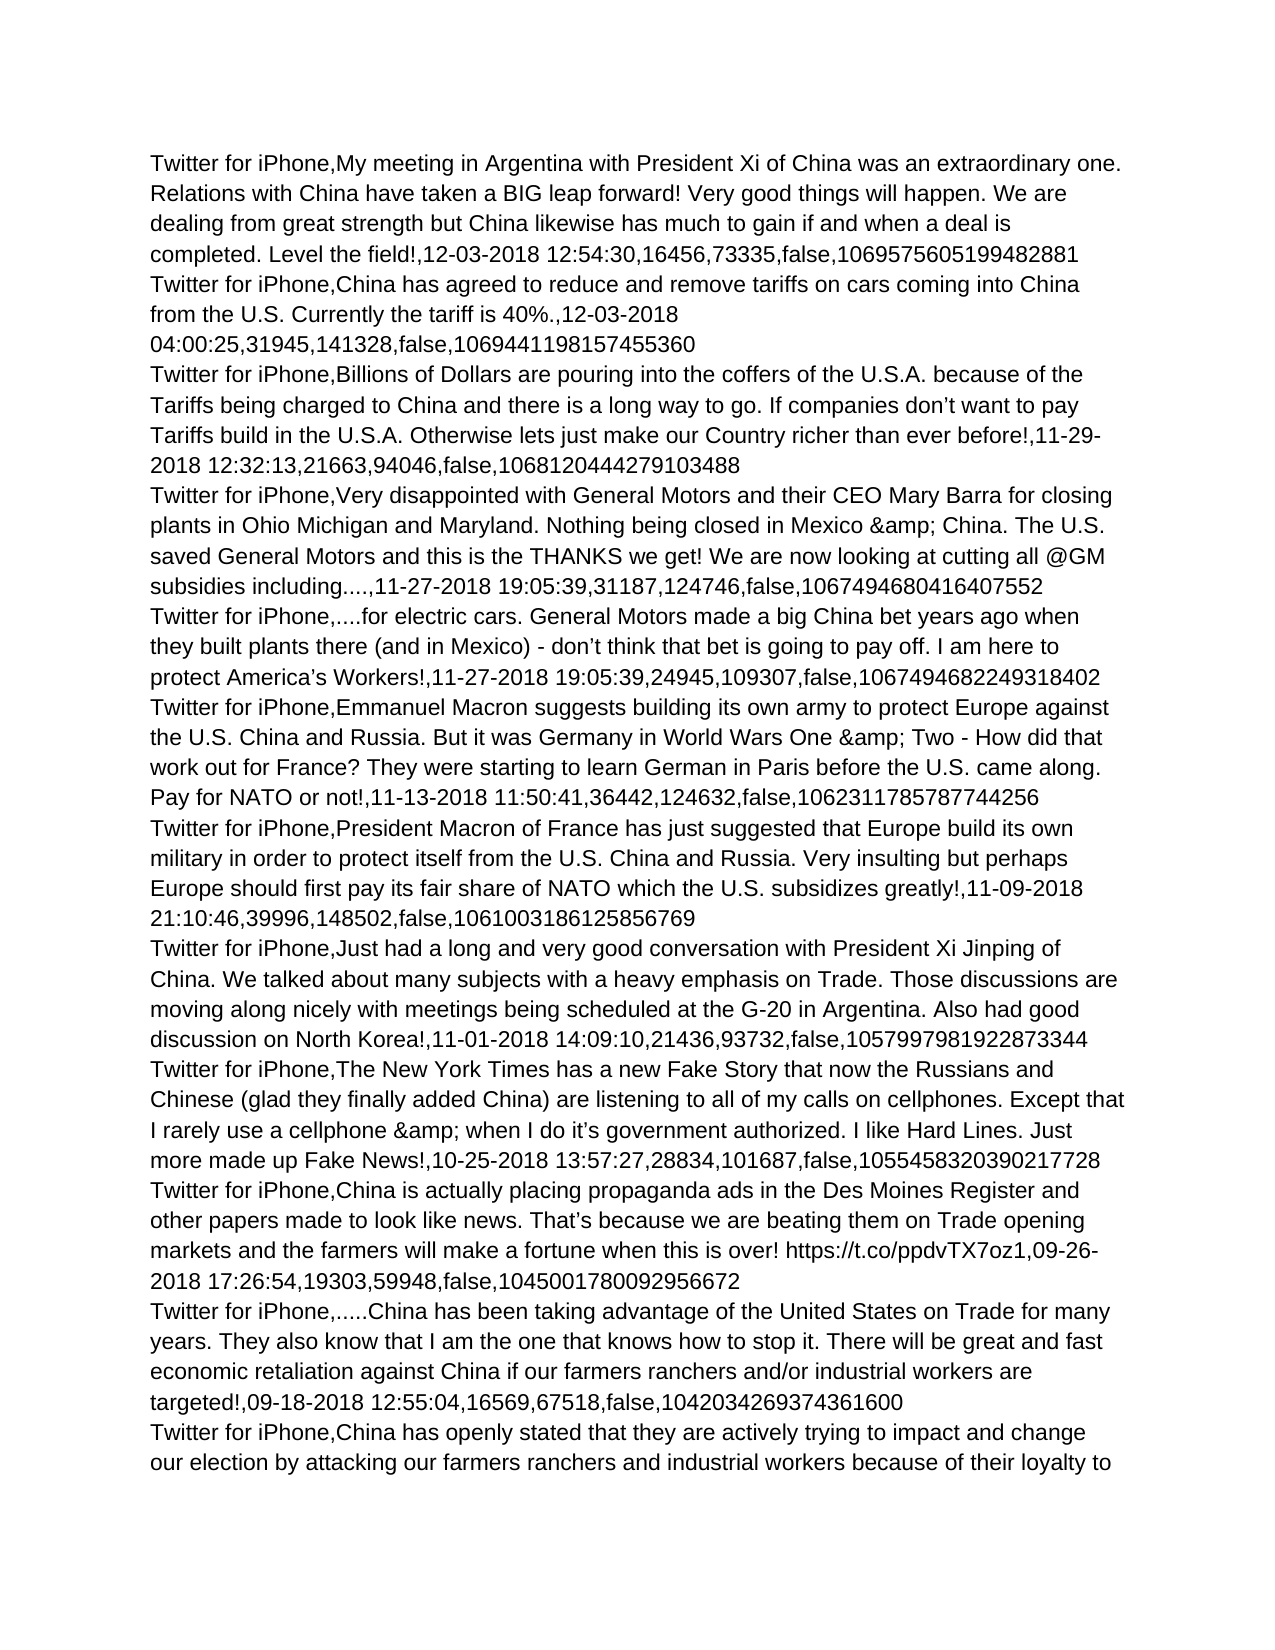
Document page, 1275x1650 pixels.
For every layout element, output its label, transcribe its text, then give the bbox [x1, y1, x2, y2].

text Twitter for iPhone,Just had a long and very good conversation with President Xi Jinping of China. We talked about many subjects with a heavy emphasis on Trade. Those discussions are moving along nicely with meetings being scheduled at the G-20 in Argentina. Also had good discussion on North Korea!,11-01-2018 14:09:10,21436,93732,false,1057997981922873344 [150, 935, 1125, 1052]
text Twitter for iPhone,China has agreed to reduce and remove tariffs on cars coming into China from the U.S. Currently the tariff is 40%.,12-03-2018 04:00:25,31945,141328,false,1069441198157455360 [150, 271, 1125, 358]
text Twitter for iPhone,Billions of Dollars are pouring into the coffers of the U.S.A. because of the Tariffs being charged to China and there is a long way to go. If companies don’t want to pay Tariffs build in the U.S.A. Otherwise lets just make our Country richer than ever before!,11-29-2018 12:32:13,21663,94046,false,1068120444279103488 [150, 361, 1125, 478]
text Twitter for iPhone,The New York Times has a new Fake Story that now the Russians and Chinese (glad they finally added China) are listening to all of my calls on cellphones. Except that I rarely use a cellphone &amp; when I do it’s government authorized. I like Hard Lines. Just more made up Fake News!,10-25-2018 13:57:27,28834,101687,false,1055458320390217728 [150, 1056, 1125, 1173]
text Twitter for iPhone,....for electric cars. General Motors made a big China bet years ago when they built plants there (and in Mexico) - don’t think that bet is going to pay off. I am here to protect America’s Workers!,11-27-2018 19:05:39,24945,109307,false,1067494682249318402 [150, 603, 1125, 690]
text Twitter for iPhone,China is actually placing propaganda ads in the Des Moines Register and other papers made to look like news. That’s because we are beating them on Trade opening markets and the farmers will make a fortune when this is over! https://t.co/ppdvTX7oz1,09-26-2018 17:26:54,19303,59948,false,1045001780092956672 [150, 1177, 1125, 1294]
text Twitter for iPhone,Very disappointed with General Motors and their CEO Mary Barra for closing plants in Ohio Michigan and Maryland. Nothing being closed in Mexico &amp; China. The U.S. saved General Motors and this is the THANKS we get! We are now looking at cutting all @GM subsidies including....,11-27-2018 19:05:39,31187,124746,false,1067494680416407552 [150, 482, 1125, 599]
text Twitter for iPhone,Emmanuel Macron suggests building its own army to protect Europe against the U.S. China and Russia. But it was Germany in World Wars One &amp; Two - How did that work out for France? They were starting to learn German in Paris before the U.S. came along. Pay for NATO or not!,11-13-2018 11:50:41,36442,124632,false,1062311785787744256 [150, 694, 1125, 811]
text Twitter for iPhone,President Macron of France has just suggested that Europe build its own military in order to protect itself from the U.S. China and Russia. Very insulting but perhaps Europe should first pay its fair share of NATO which the U.S. subsidizes greatly!,11-09-2018 21:10:46,39996,148502,false,1061003186125856769 [150, 814, 1125, 932]
text Twitter for iPhone,.....China has been taking advantage of the United States on Trade for many years. They also know that I am the one that knows how to stop it. There will be great and fast economic retaliation against China if our farmers ranchers and/or industrial workers are targeted!,09-18-2018 12:55:04,16569,67518,false,1042034269374361600 [150, 1298, 1125, 1415]
text Twitter for iPhone,My meeting in Argentina with President Xi of China was an extraordinary one. Relations with China have taken a BIG leap forward! Very good things will happen. We are dealing from great strength but China likewise has much to gain if and when a deal is completed. Level the field!,12-03-2018 12:54:30,16456,73335,false,1069575605199482881 [150, 150, 1125, 267]
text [150, 1419, 1125, 1475]
